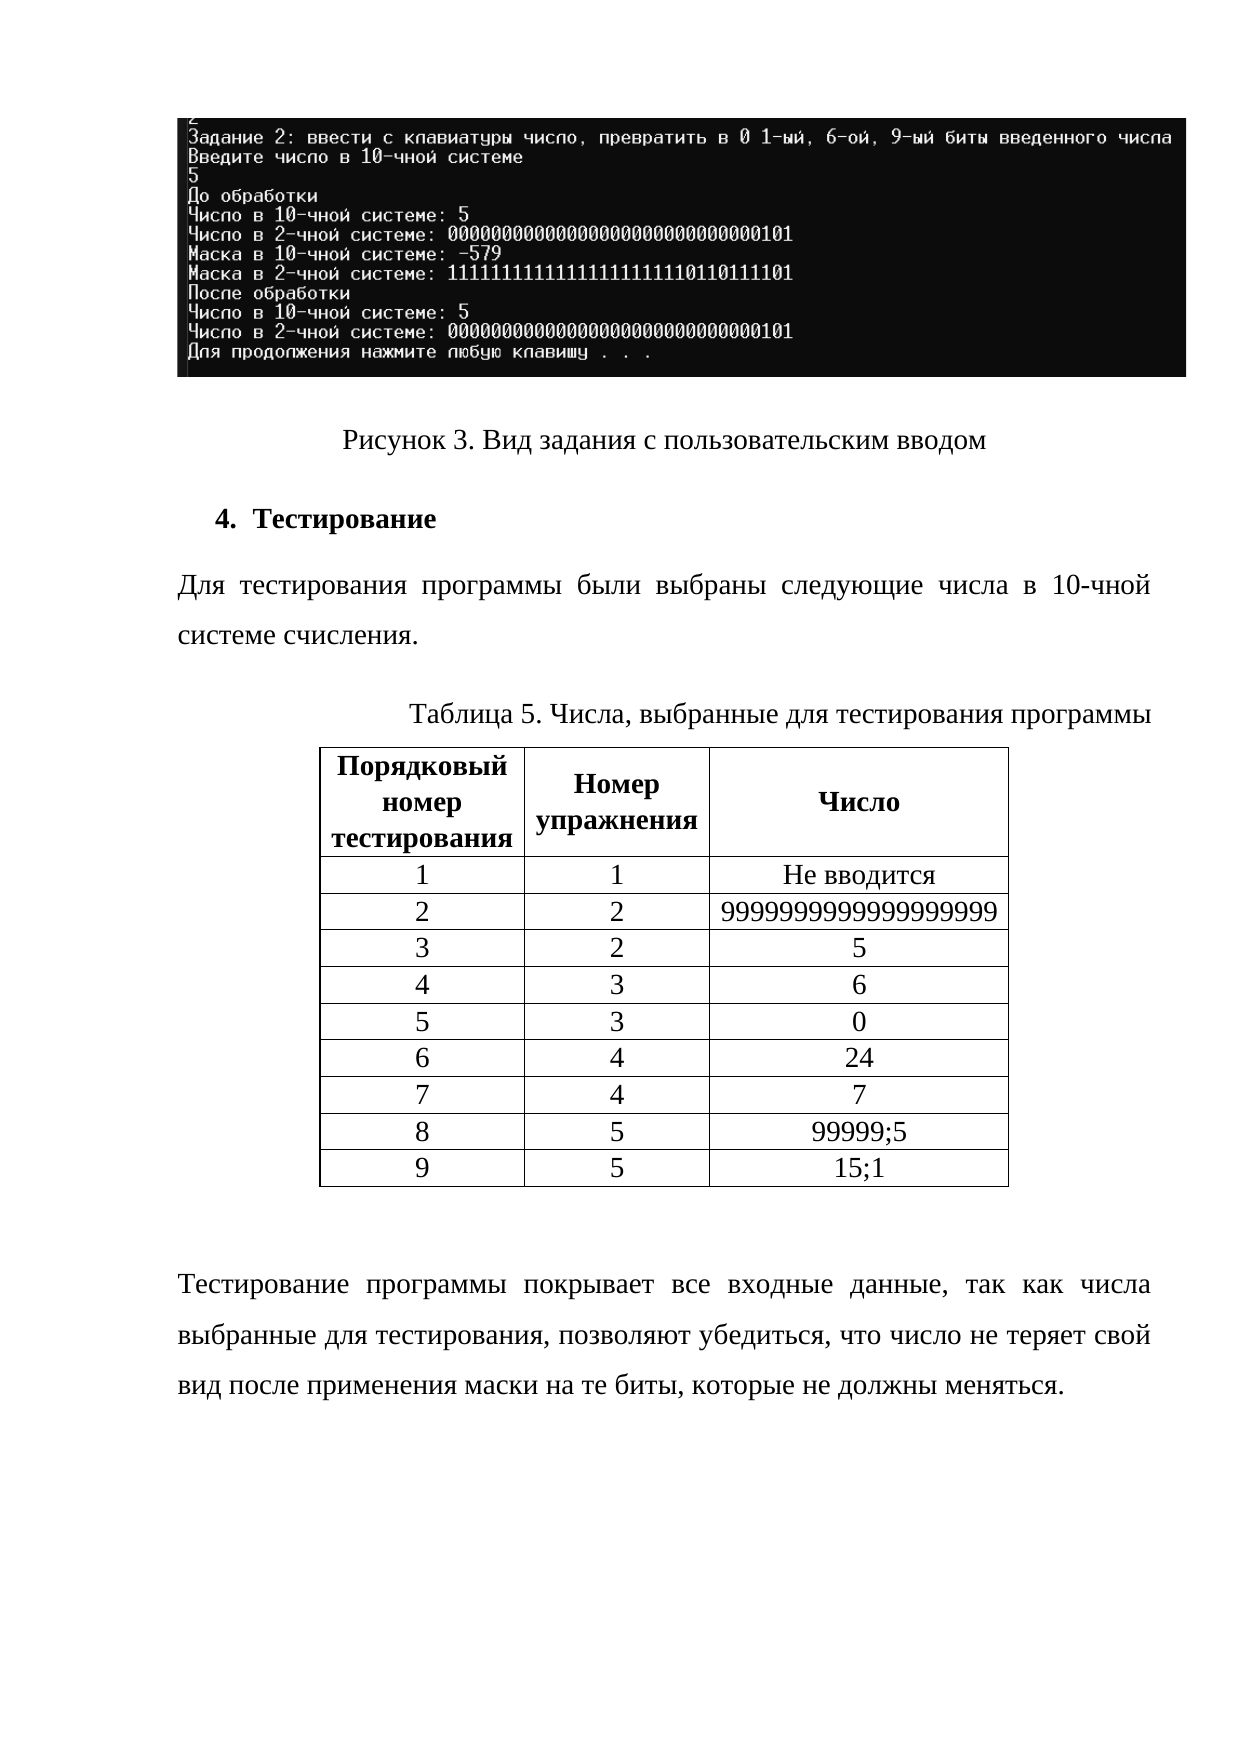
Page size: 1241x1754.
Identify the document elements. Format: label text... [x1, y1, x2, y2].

table_header Число [710, 748, 1008, 856]
table_cell 3 [525, 1004, 709, 1039]
table_cell 24 [710, 1040, 1008, 1076]
table_cell 7 [710, 1077, 1008, 1113]
table_cell 9 [321, 1150, 524, 1186]
table_cell 4 [525, 1040, 709, 1076]
table_cell 7 [321, 1077, 524, 1113]
table_header Порядковый номер тестирования [321, 748, 524, 856]
text Таблица 5. Числа, выбранные для тестирования программы [177, 697, 1152, 730]
table_cell 2 [525, 930, 709, 966]
table_header Номер упражнения [525, 748, 709, 856]
table_cell 5 [525, 1150, 709, 1186]
table_cell 2 [321, 894, 524, 929]
table_cell 5 [321, 1004, 524, 1039]
table_cell 15;1 [710, 1150, 1008, 1186]
picture [177, 118, 1187, 377]
table_cell 1 [525, 857, 709, 893]
text Для тестирования программы были выбраны следующие числа в 10-чной системе счисления. [177, 567, 1152, 651]
table_cell 8 [321, 1114, 524, 1149]
table_cell 5 [525, 1114, 709, 1149]
text Тестирование программы покрывает все входные данные, так как числа выбранные для тестирования, позволяют убедиться, что число не теряет свой вид после применения маски на те биты, которые не должны меняться. [177, 1266, 1152, 1401]
table_cell 2 [525, 894, 709, 929]
table_cell 6 [321, 1040, 524, 1076]
table_cell 99999;5 [710, 1114, 1008, 1149]
subtitle Тестирование [215, 502, 1152, 535]
text Рисунок 3. Вид задания с пользовательским вводом [177, 422, 1152, 456]
table_cell 4 [321, 967, 524, 1003]
table_cell 6 [710, 967, 1008, 1003]
table_cell 5 [710, 930, 1008, 966]
table_cell 9999999999999999999 [710, 894, 1008, 929]
table_cell 3 [525, 967, 709, 1003]
table_cell 1 [321, 857, 524, 893]
table_cell Не вводится [710, 857, 1008, 893]
table_cell 3 [321, 930, 524, 966]
table_cell 0 [710, 1004, 1008, 1039]
table_cell 4 [525, 1077, 709, 1113]
